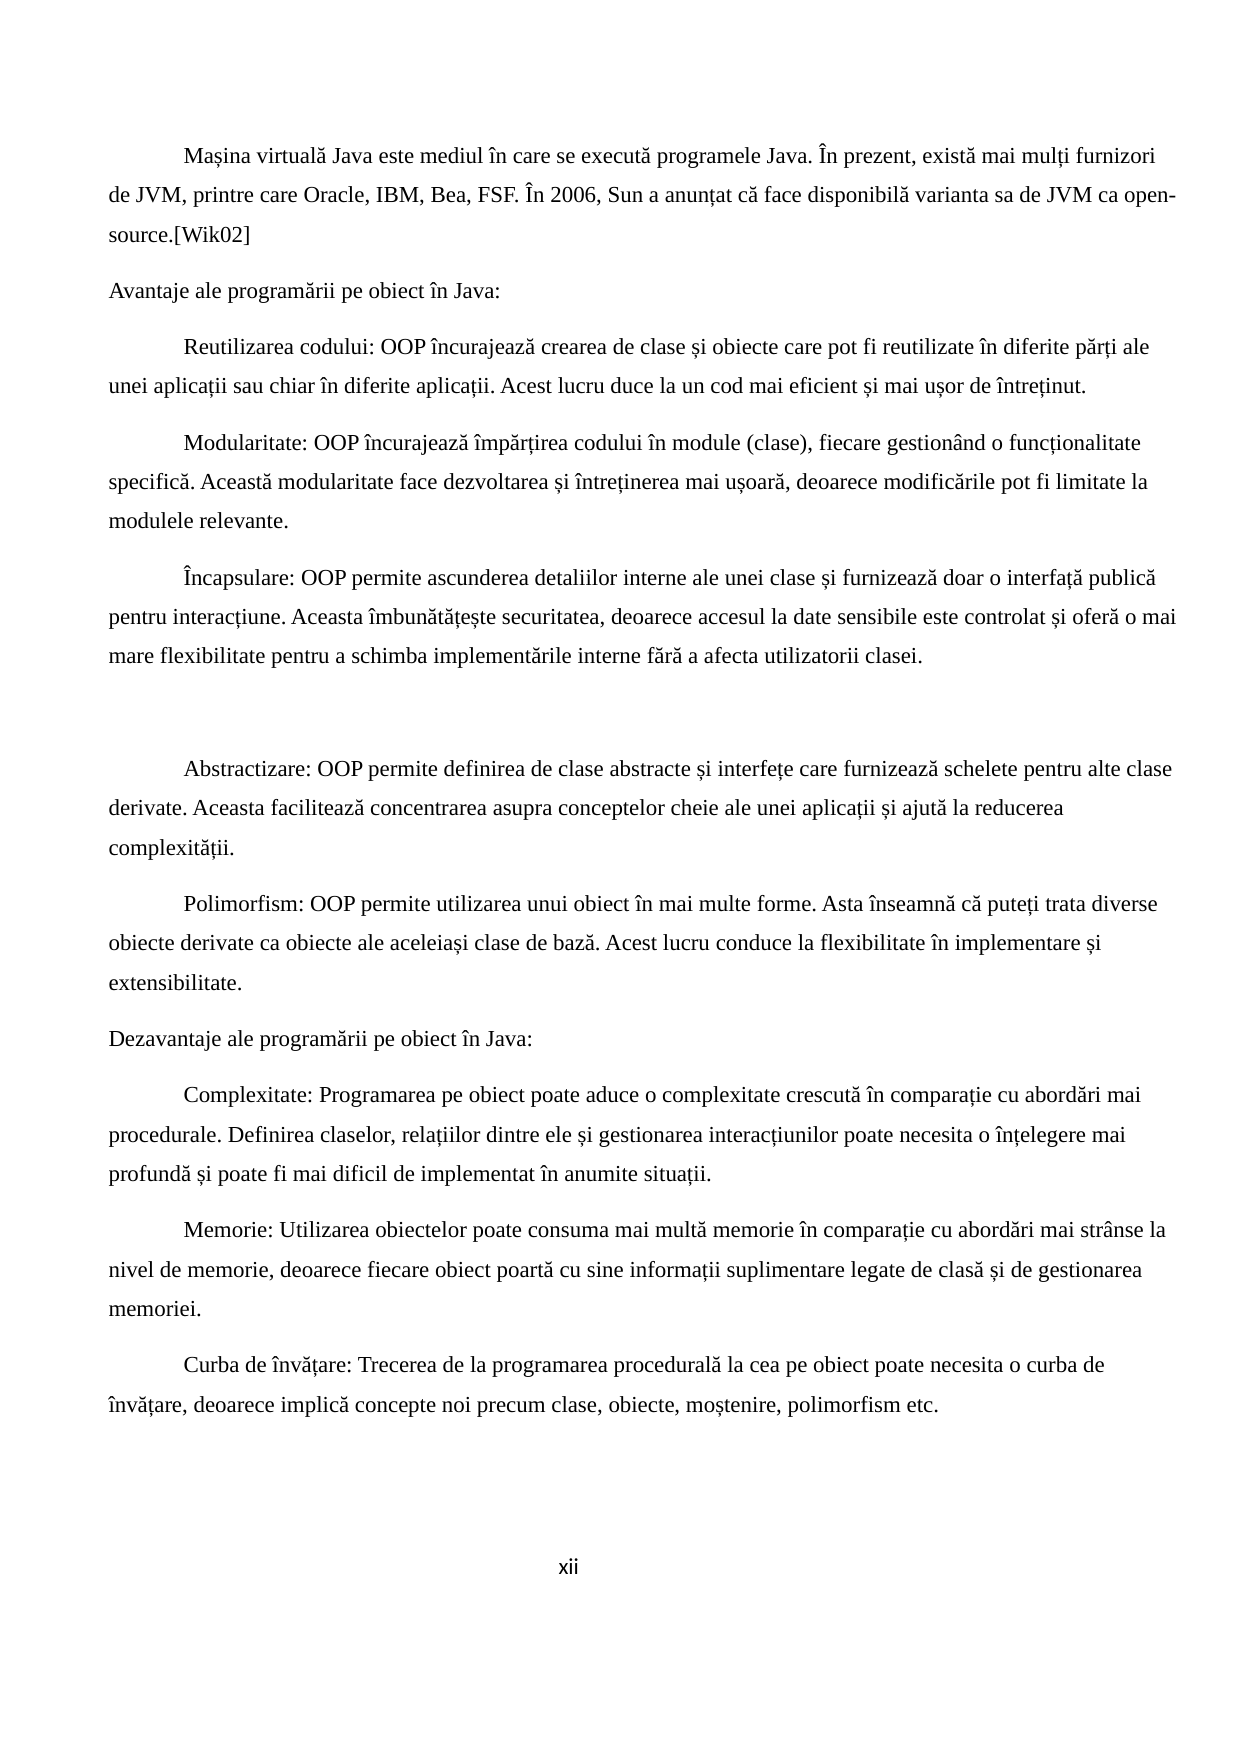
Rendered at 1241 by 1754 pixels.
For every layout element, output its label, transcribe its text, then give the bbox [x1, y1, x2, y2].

text Curba de învățare: Trecerea de la programarea procedurală la cea pe obiect poate necesita o curba de învățare, deoarece implică concepte noi precum clase, obiecte, moștenire, polimorfism etc. [108, 1351, 1184, 1417]
text Reutilizarea codului: OOP încurajează crearea de clase și obiecte care pot fi reutilizate în diferite părți ale unei aplicații sau chiar în diferite aplicații. Acest lucru duce la un cod mai eficient și mai ușor de întreținut. [108, 333, 1184, 399]
text Complexitate: Programarea pe obiect poate aduce o complexitate crescută în comparație cu abordări mai procedurale. Definirea claselor, relațiilor dintre ele și gestionarea interacțiunilor poate necesita o înțelegere mai profundă și poate fi mai dificil de implementat în anumite situații. [108, 1081, 1184, 1187]
text Memorie: Utilizarea obiectelor poate consuma mai multă memorie în comparație cu abordări mai strânse la nivel de memorie, deoarece fiecare obiect poartă cu sine informații suplimentare legate de clasă și de gestionarea memoriei. [108, 1216, 1184, 1322]
text Abstractizare: OOP permite definirea de clase abstracte și interfețe care furnizează schelete pentru alte clase derivate. Aceasta facilitează concentrarea asupra conceptelor cheie ale unei aplicații și ajută la reducerea complexității. [108, 755, 1184, 860]
text Mașina virtuală Java este mediul în care se execută programele Java. În prezent, există mai mulți furnizori de JVM, printre care Oracle, IBM, Bea, FSF. În 2006, Sun a anunțat că face disponibilă varianta sa de JVM ca open-source.[Wik02] [108, 142, 1184, 247]
text Avantaje ale programării pe obiect în Java: [108, 277, 1184, 303]
text Modularitate: OOP încurajează împărțirea codului în module (clase), fiecare gestionând o funcționalitate specifică. Această modularitate face dezvoltarea și întreținerea mai ușoară, deoarece modificările pot fi limitate la modulele relevante. [108, 428, 1184, 534]
text Încapsulare: OOP permite ascunderea detaliilor interne ale unei clase și furnizează doar o interfață publică pentru interacțiune. Aceasta îmbunătățește securitatea, deoarece accesul la date sensibile este controlat și oferă o mai mare flexibilitate pentru a schimba implementările interne fără a afecta utilizatorii clasei. [108, 564, 1184, 669]
text Polimorfism: OOP permite utilizarea unui obiect în mai multe forme. Asta înseamnă că puteți trata diverse obiecte derivate ca obiecte ale aceleiași clase de bază. Acest lucru conduce la flexibilitate în implementare și extensibilitate. [108, 890, 1184, 995]
text Dezavantaje ale programării pe obiect în Java: [108, 1025, 1184, 1051]
